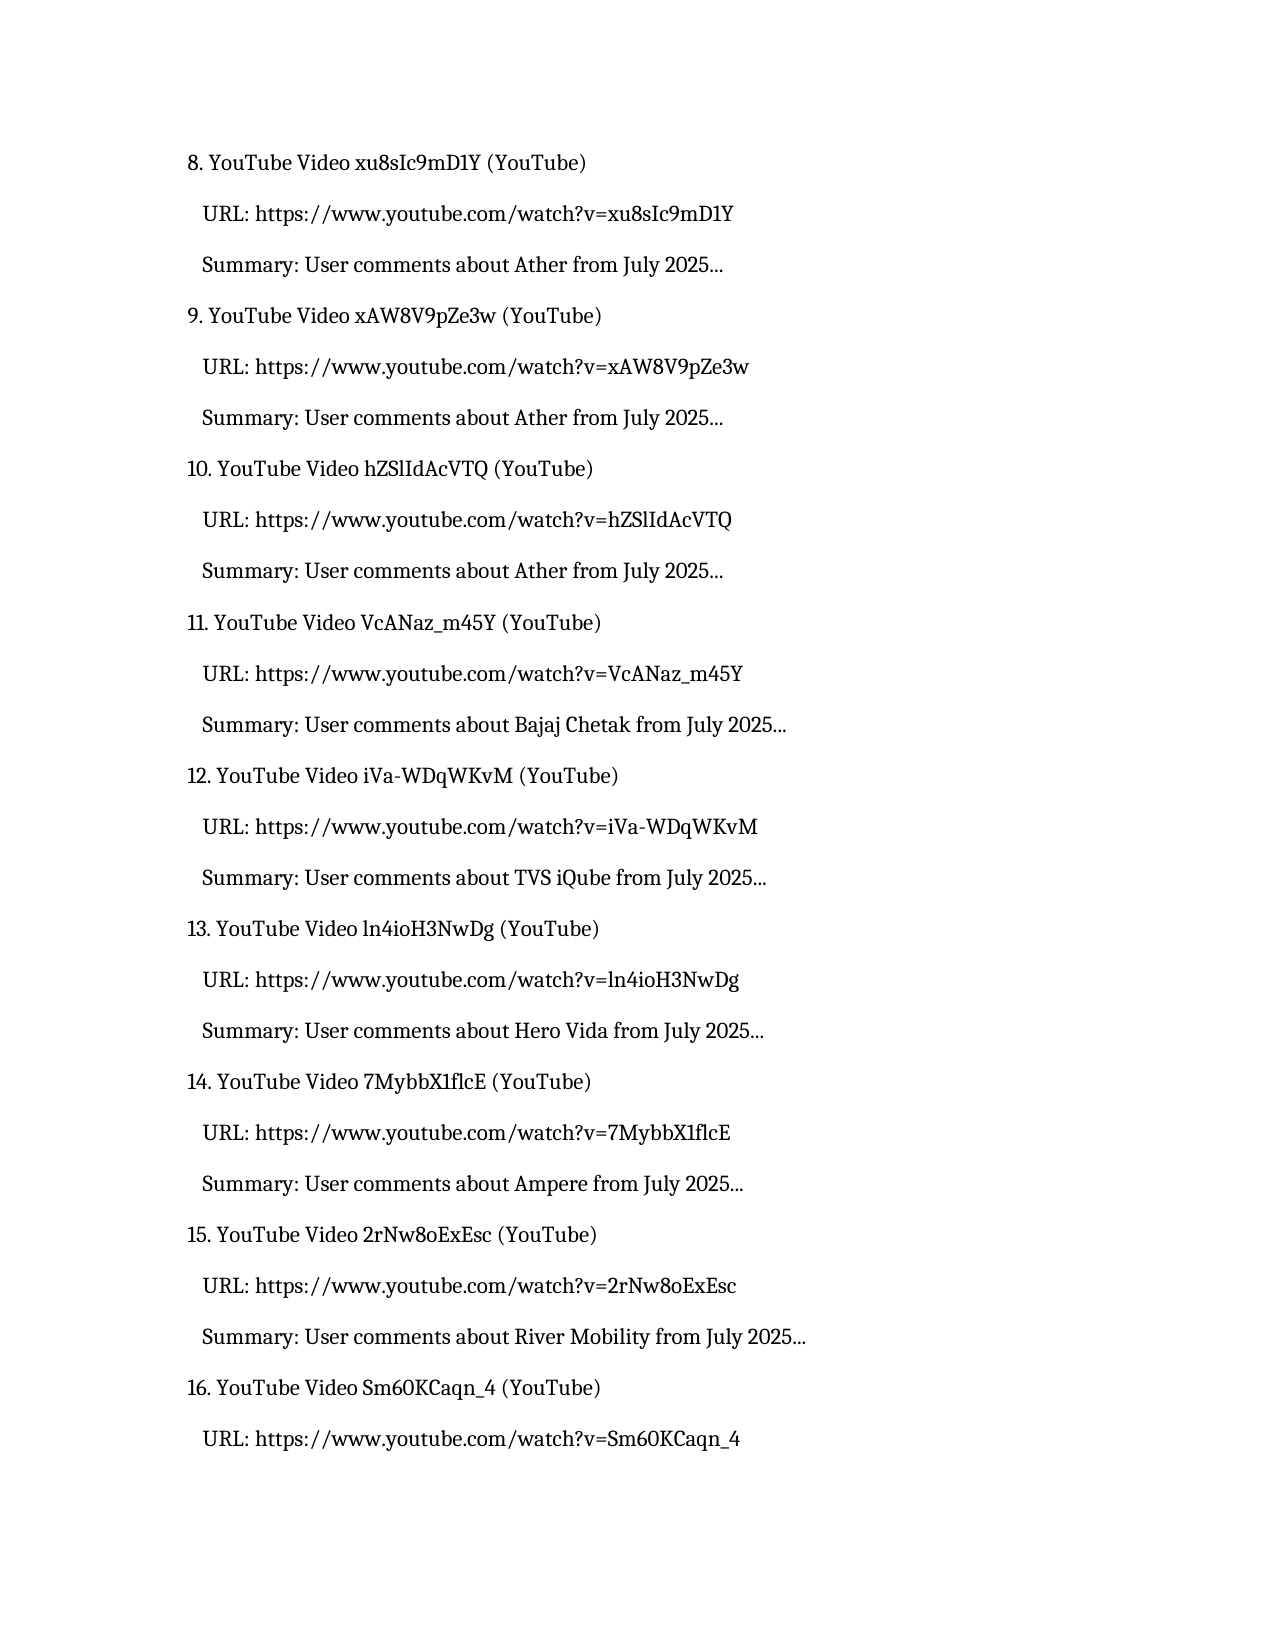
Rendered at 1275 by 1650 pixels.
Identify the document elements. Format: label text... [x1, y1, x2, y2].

text 10. YouTube Video hZSlIdAcVTQ (YouTube) [187, 456, 1087, 483]
text URL: https://www.youtube.com/watch?v=ln4ioH3NwDg [187, 967, 1087, 993]
text Summary: User comments about Bajaj Chetak from July 2025... [187, 711, 1087, 738]
text 8. YouTube Video xu8sIc9mD1Y (YouTube) [187, 150, 1087, 176]
text URL: https://www.youtube.com/watch?v=xu8sIc9mD1Y [187, 201, 1087, 227]
text Summary: User comments about River Mobility from July 2025... [187, 1324, 1087, 1350]
text 9. YouTube Video xAW8V9pZe3w (YouTube) [187, 303, 1087, 329]
text 14. YouTube Video 7MybbX1flcE (YouTube) [187, 1069, 1087, 1095]
text 13. YouTube Video ln4ioH3NwDg (YouTube) [187, 916, 1087, 942]
text URL: https://www.youtube.com/watch?v=Sm60KCaqn_4 [187, 1426, 1087, 1452]
text Summary: User comments about Ather from July 2025... [187, 252, 1087, 278]
text 15. YouTube Video 2rNw8oExEsc (YouTube) [187, 1222, 1087, 1248]
text Summary: User comments about Ather from July 2025... [187, 558, 1087, 585]
text URL: https://www.youtube.com/watch?v=7MybbX1flcE [187, 1120, 1087, 1146]
text 12. YouTube Video iVa-WDqWKvM (YouTube) [187, 762, 1087, 789]
text URL: https://www.youtube.com/watch?v=hZSlIdAcVTQ [187, 507, 1087, 534]
text 16. YouTube Video Sm60KCaqn_4 (YouTube) [187, 1375, 1087, 1401]
text Summary: User comments about Ampere from July 2025... [187, 1171, 1087, 1197]
text Summary: User comments about TVS iQube from July 2025... [187, 864, 1087, 891]
text Summary: User comments about Hero Vida from July 2025... [187, 1018, 1087, 1044]
text Summary: User comments about Ather from July 2025... [187, 405, 1087, 432]
text URL: https://www.youtube.com/watch?v=2rNw8oExEsc [187, 1273, 1087, 1299]
text URL: https://www.youtube.com/watch?v=VcANaz_m45Y [187, 660, 1087, 687]
text URL: https://www.youtube.com/watch?v=xAW8V9pZe3w [187, 354, 1087, 381]
text URL: https://www.youtube.com/watch?v=iVa-WDqWKvM [187, 813, 1087, 840]
text 11. YouTube Video VcANaz_m45Y (YouTube) [187, 609, 1087, 636]
